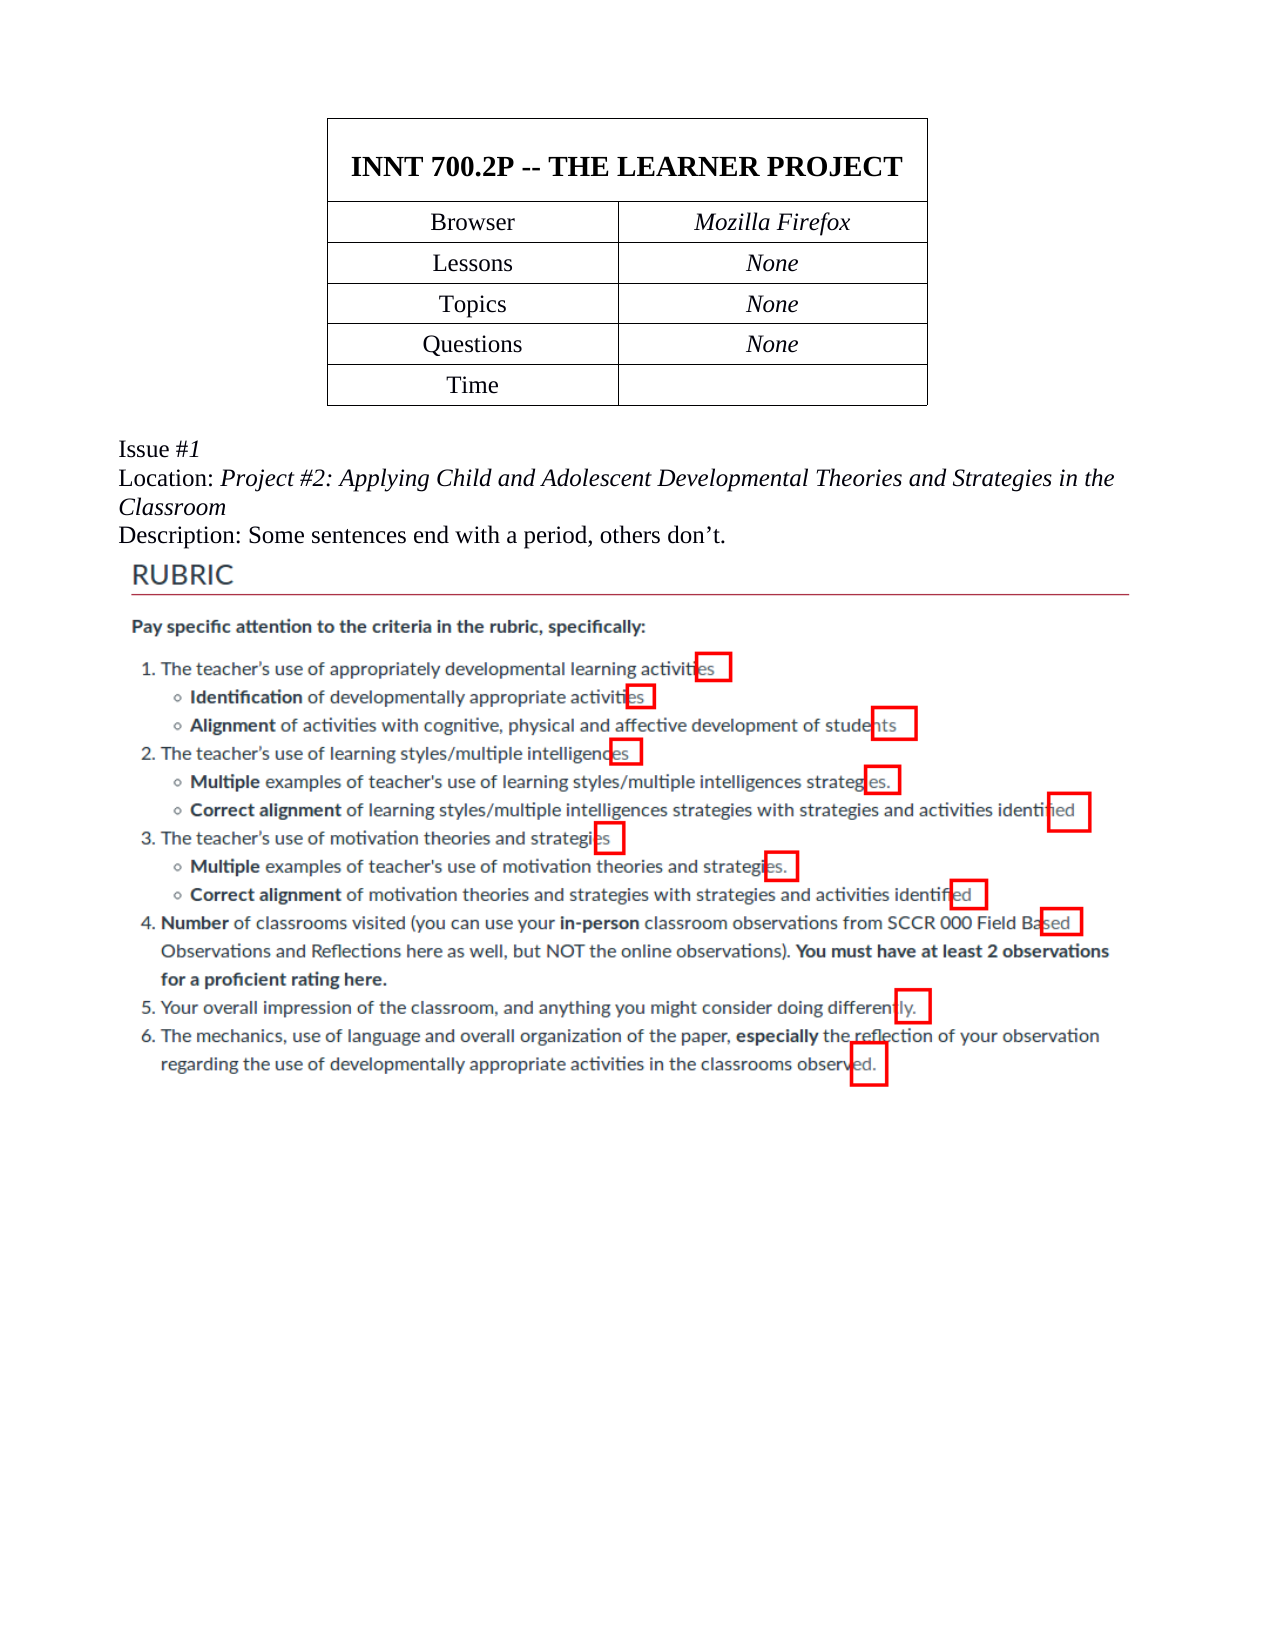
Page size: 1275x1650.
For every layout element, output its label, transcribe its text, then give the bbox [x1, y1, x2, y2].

table_cell None [619, 243, 927, 283]
table_cell [619, 365, 927, 405]
table_cell Lessons [328, 243, 618, 283]
table_cell None [619, 324, 927, 364]
table_header INNT 700.2P -- THE LEARNER PROJECT [328, 119, 927, 201]
picture [108, 561, 1148, 1101]
table_cell Mozilla Firefox [619, 202, 927, 242]
table_cell None [619, 284, 927, 323]
text Issue #1 [118, 434, 1157, 463]
text Description: Some sentences end with a period, others don’t. [118, 520, 1157, 549]
table_cell Topics [328, 284, 618, 323]
text Location: Project #2: Applying Child and Adolescent Developmental Theories and Strategies in the Classroom [118, 463, 1157, 520]
table_cell Browser [328, 202, 618, 242]
table_cell Time [328, 365, 618, 405]
table_cell Questions [328, 324, 618, 364]
